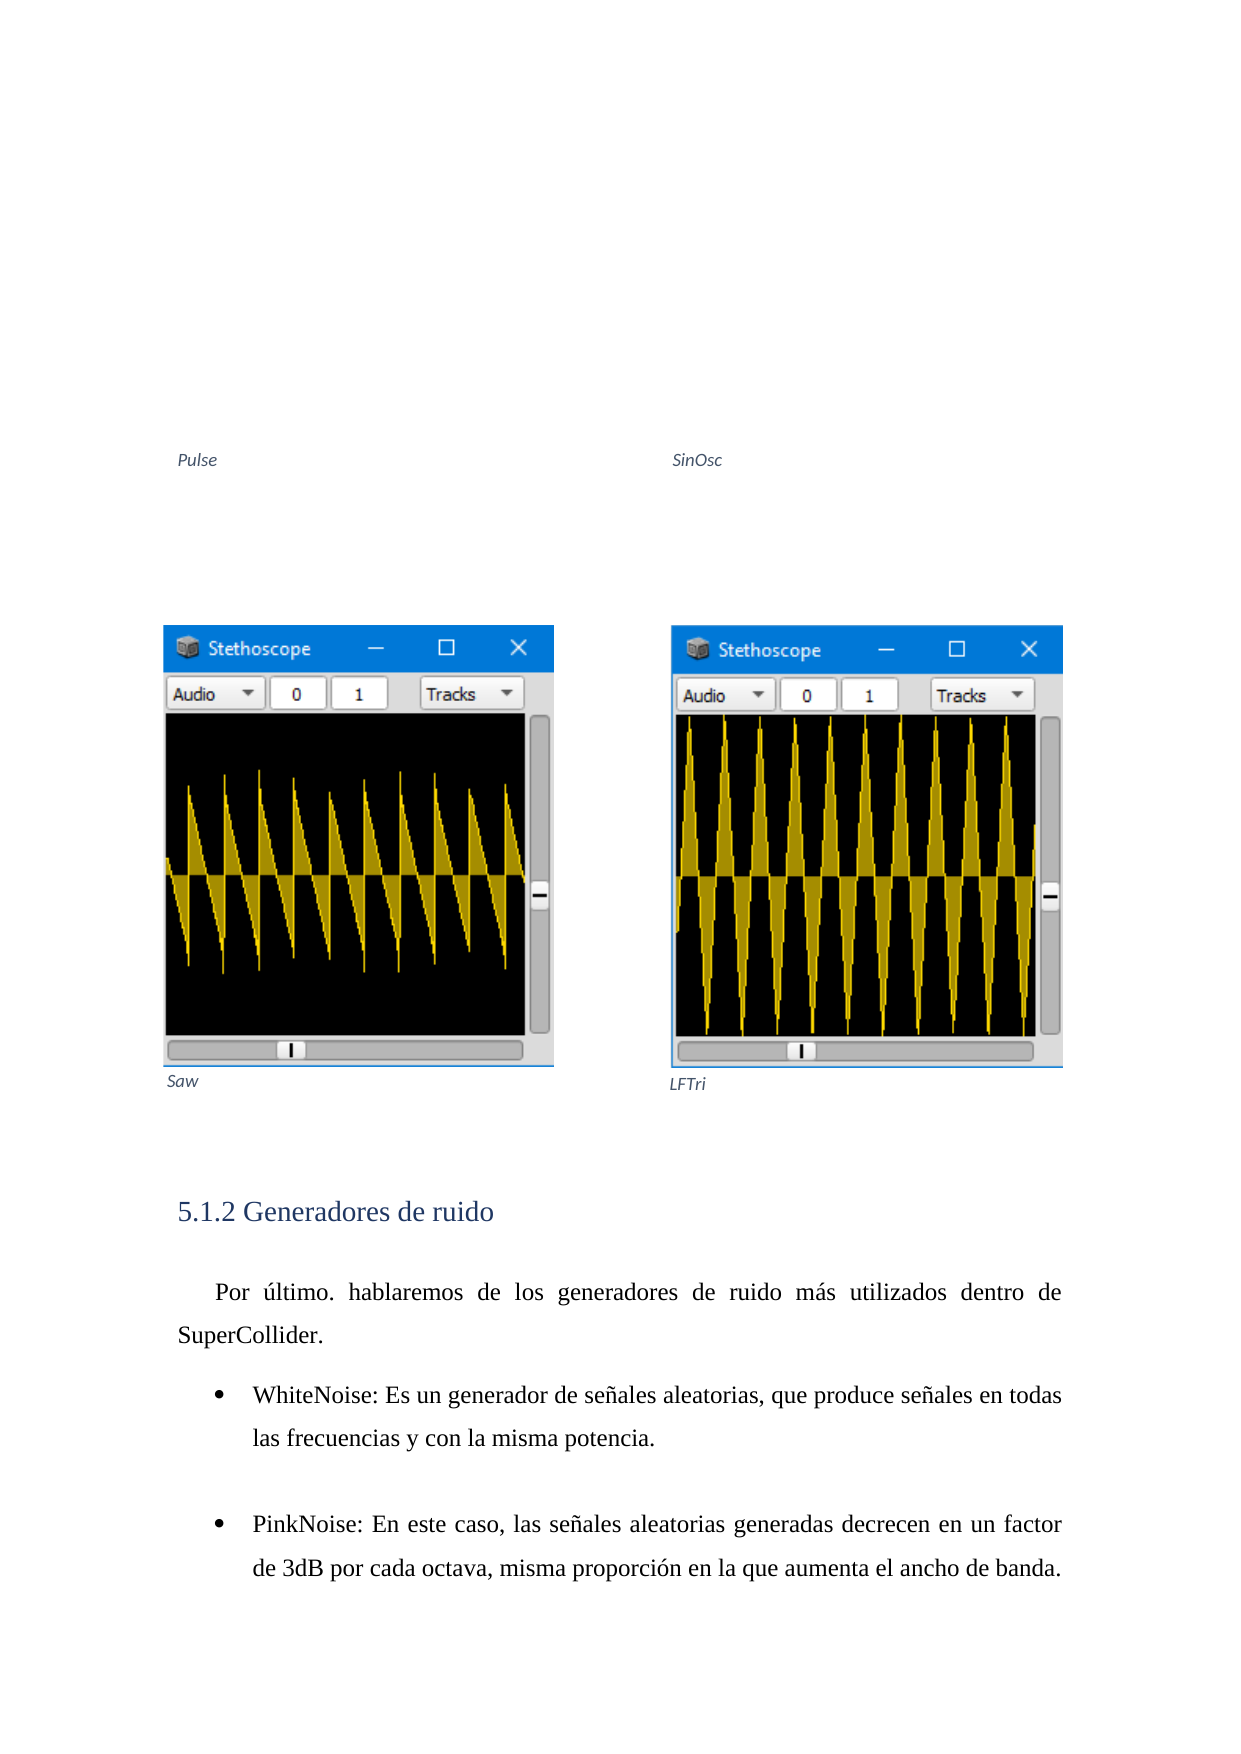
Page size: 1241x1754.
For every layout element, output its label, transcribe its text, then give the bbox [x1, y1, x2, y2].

list WhiteNoise: Es un generador de señales aleatorias, que produce señales en todas las frecuencias y con la misma potencia. [215, 1380, 1063, 1452]
text Por último. hablaremos de los generadores de ruido más utilizados dentro de SuperCollider. [177, 1277, 1063, 1349]
list PinkNoise: En este caso, las señales aleatorias generadas decrecen en un factor de 3dB por cada octava, misma proporción en la que aumenta el ancho de banda. [215, 1509, 1063, 1581]
picture [163, 625, 554, 1067]
picture [670, 625, 1063, 1068]
subtitle 5.1.2 Generadores de ruido [177, 1194, 1063, 1228]
